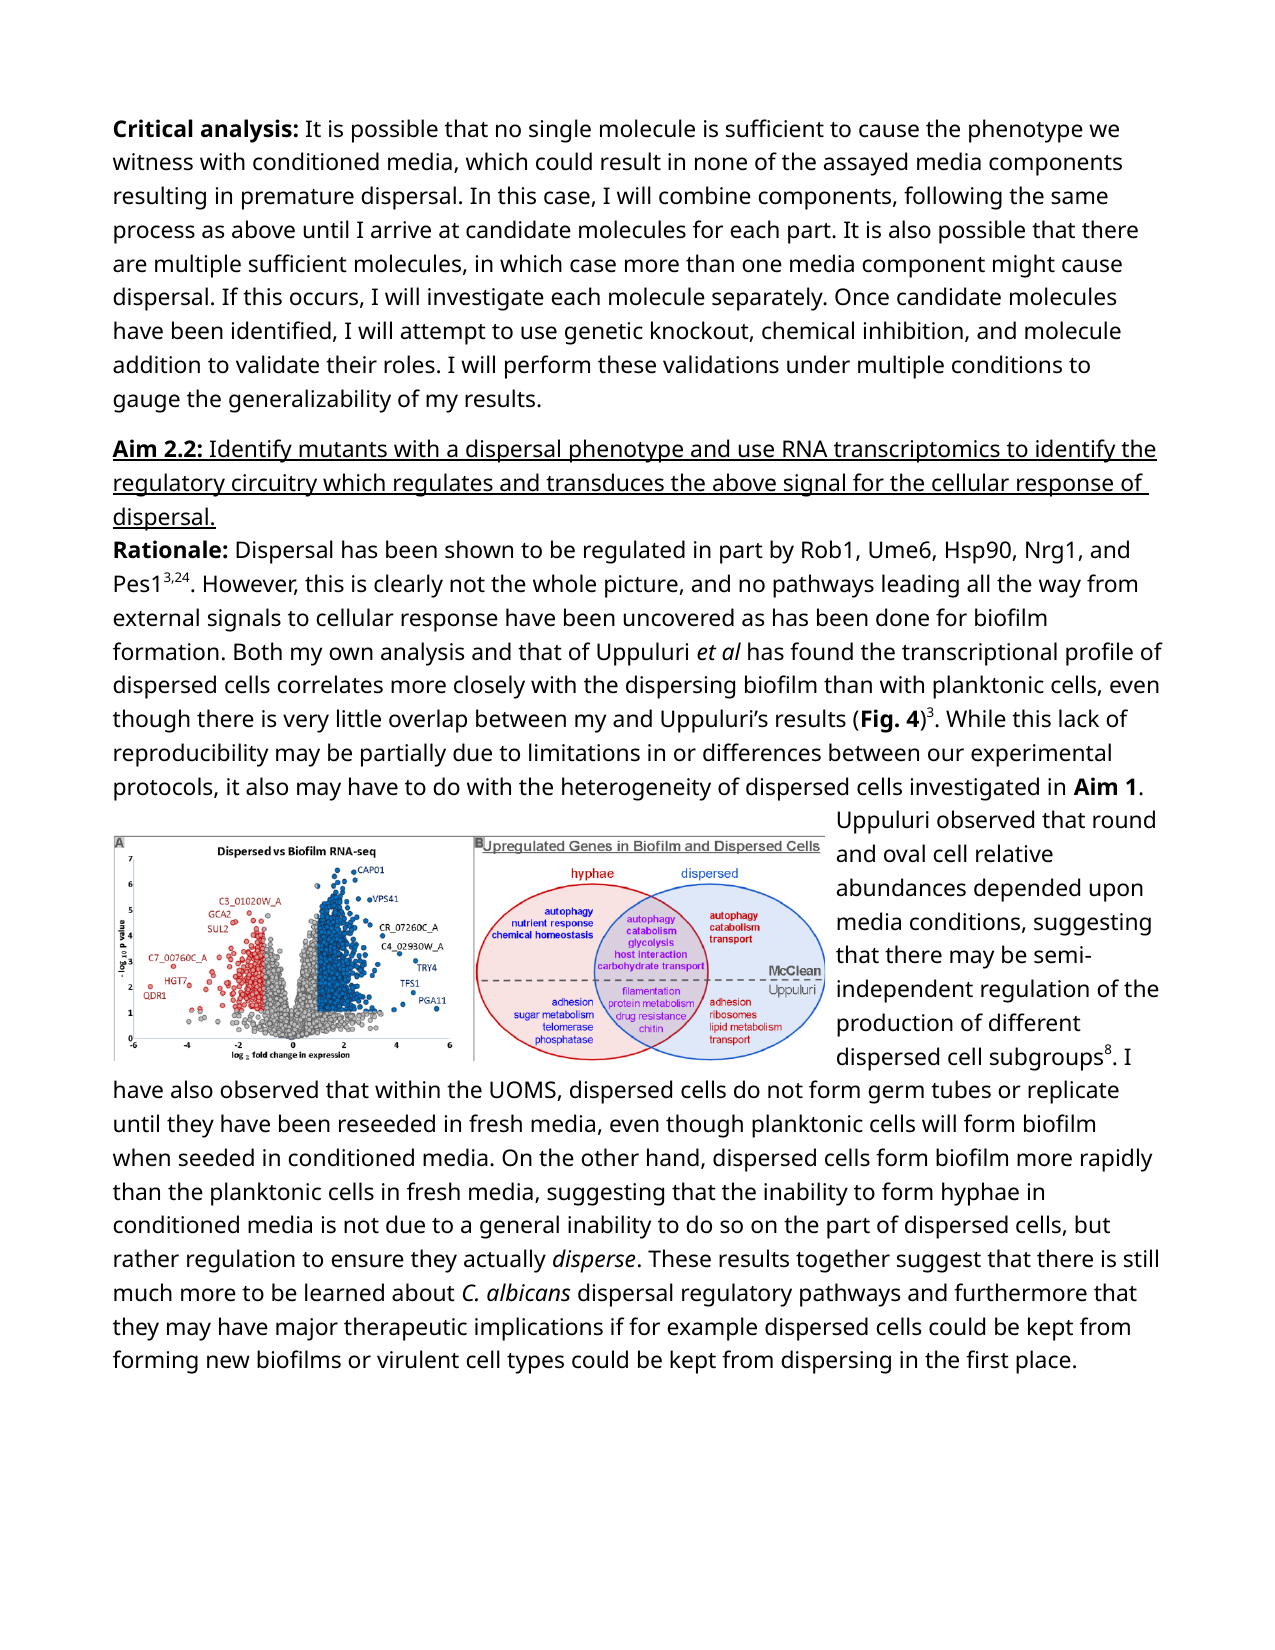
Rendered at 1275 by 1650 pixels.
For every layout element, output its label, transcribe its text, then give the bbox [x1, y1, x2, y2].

text Critical analysis: It is possible that no single molecule is sufficient to cause the phenotype we witness with conditioned media, which could result in none of the assayed media components resulting in premature dispersal. In this case, I will combine components, following the same process as above until I arrive at candidate molecules for each part. It is also possible that there are multiple sufficient molecules, in which case more than one media component might cause dispersal. If this occurs, I will investigate each molecule separately. Once candidate molecules have been identified, I will attempt to use genetic knockout, chemical inhibition, and molecule addition to validate their roles. I will perform these validations under multiple conditions to gauge the generalizability of my results. [112, 112, 1162, 414]
text Rationale: Dispersal has been shown to be regulated in part by Rob1, Ume6, Hsp90, Nrg1, and Pes13,24. However, this is clearly not the whole picture, and no pathways leading all the way from external signals to cellular response have been uncovered as has been done for biofilm formation. Both my own analysis and that of Uppuluri et al has found the transcriptional profile of dispersed cells correlates more closely with the dispersing biofilm than with planktonic cells, even though there is very little overlap between my and Uppuluri’s results (Fig. 4)3. While this lack of reproducibility may be partially due to limitations in or differences between our experimental protocols, it also may have to do with the heterogeneity of dispersed cells investigated in Aim 1. Uppuluri observed that round and oval cell relative abundances depended upon media conditions, suggesting that there may be semi-independent regulation of the production of different dispersed cell subgroups8. I have also observed that within the UOMS, dispersed cells do not form germ tubes or replicate until they have been reseeded in fresh media, even though planktonic cells will form biofilm when seeded in conditioned media. On the other hand, dispersed cells form biofilm more rapidly than the planktonic cells in fresh media, suggesting that the inability to form hyphae in conditioned media is not due to a general inability to do so on the part of dispersed cells, but rather regulation to ensure they actually disperse. These results together suggest that there is still much more to be learned about C. albicans dispersal regulatory pathways and furthermore that they may have major therapeutic implications if for example dispersed cells could be kept from forming new biofilms or virulent cell types could be kept from dispersing in the first place. [112, 534, 1162, 1375]
text Aim 2.2: Identify mutants with a dispersal phenotype and use RNA transcriptomics to identify the regulatory circuitry which regulates and transduces the above signal for the cellular response of dispersal. [112, 433, 1162, 532]
picture [112, 835, 825, 1061]
